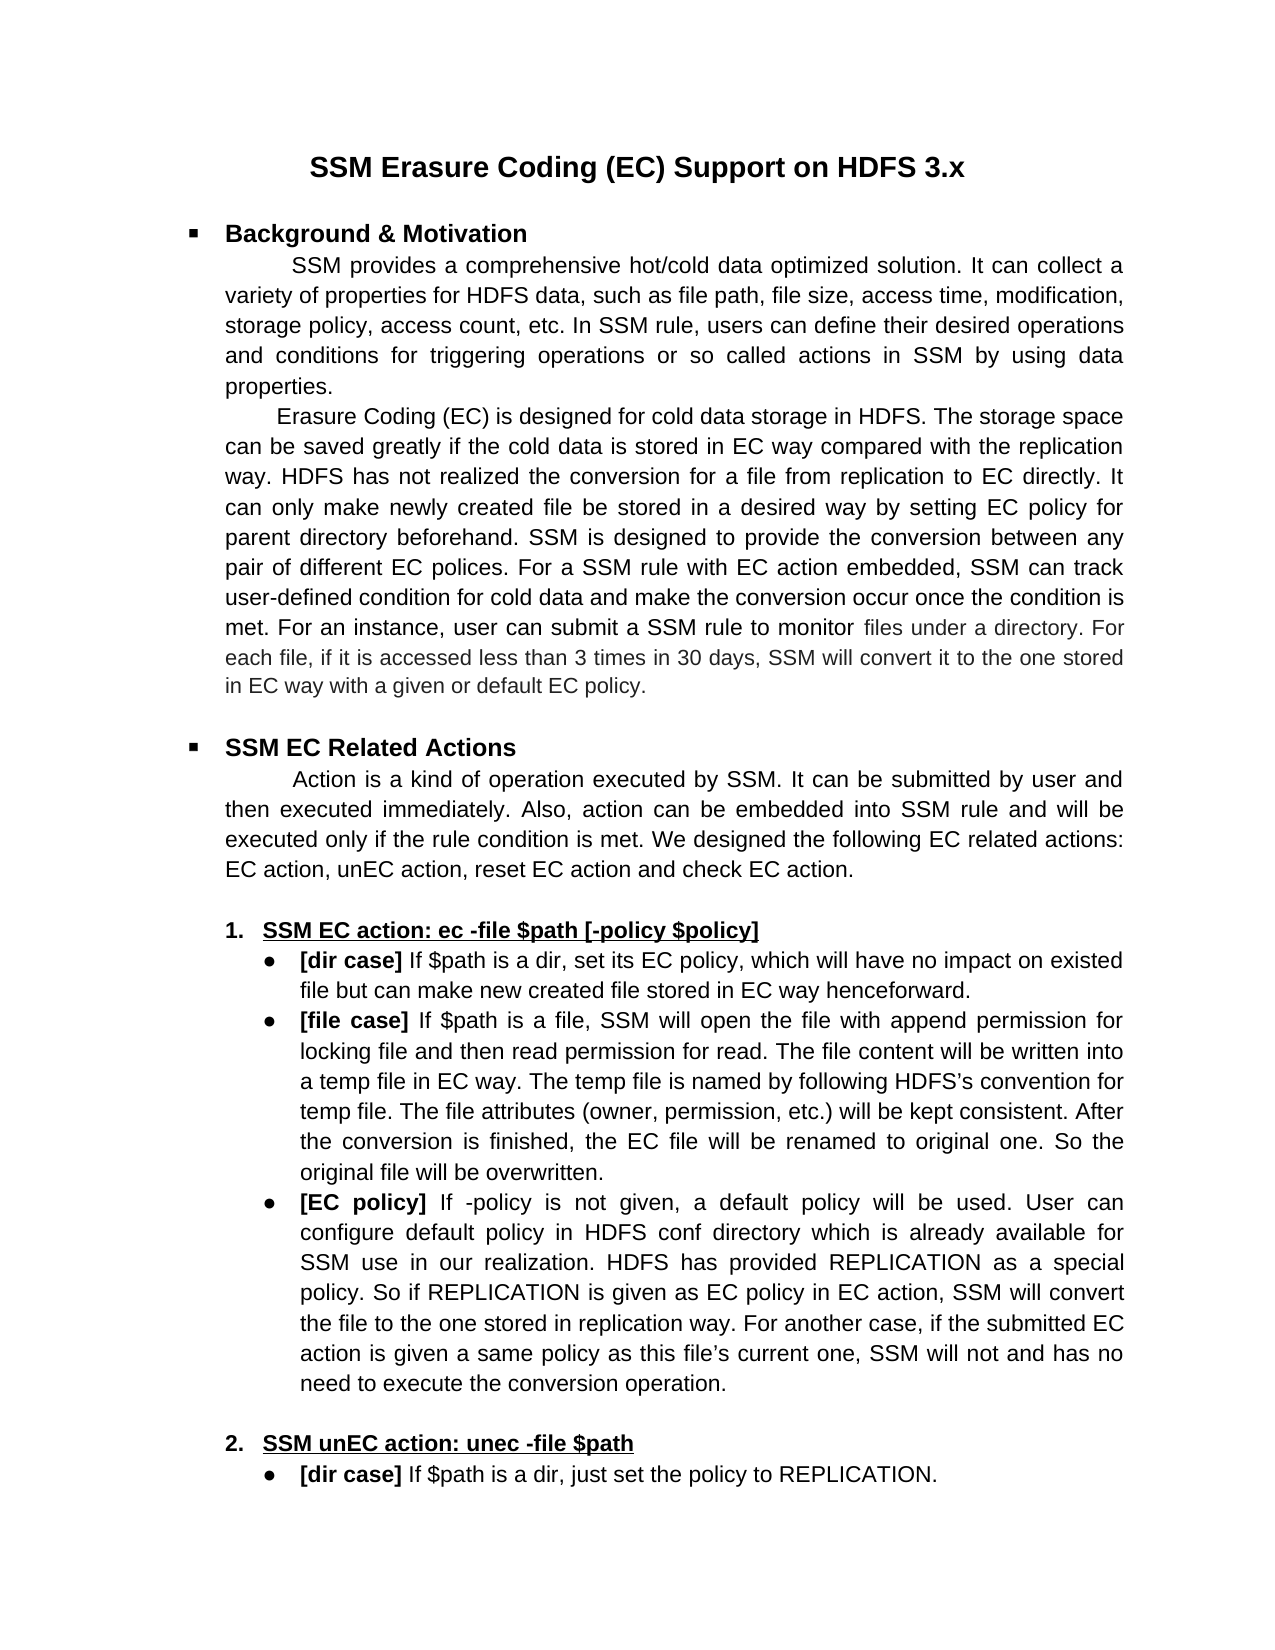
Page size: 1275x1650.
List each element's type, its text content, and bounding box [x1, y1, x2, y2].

list SSM EC action: ec -file $path [-policy $policy] [225, 917, 1125, 943]
list SSM EC Related Actions [187, 733, 1125, 761]
list [EC policy] If -policy is not given, a default policy will be used. User can configure default policy in HDFS conf directory which is already available for SSM use in our realization. HDFS has provided REPLICATION as a special policy. So if REPLICATION is given as EC policy in EC action, SSM will convert the file to the one stored in replication way. For another case, if the submitted EC action is given a same policy as this file’s current one, SSM will not and has no need to execute the conversion operation. [262, 1189, 1125, 1396]
list SSM provides a comprehensive hot/cold data optimized solution. It can collect a variety of properties for HDFS data, such as file path, file size, access time, modification, storage policy, access count, etc. In SSM rule, users can define their desired operations and conditions for triggering operations or so called actions in SSM by using data properties. [225, 252, 1125, 399]
list Erasure Coding (EC) is designed for cold data storage in HDFS. The storage space can be saved greatly if the cold data is stored in EC way compared with the replication way. HDFS has not realized the conversion for a file from replication to EC directly. It can only make newly created file be stored in a desired way by setting EC policy for parent directory beforehand. SSM is designed to provide the conversion between any pair of different EC polices. For a SSM rule with EC action embedded, SSM can track user-defined condition for cold data and make the conversion occur once the condition is met. For an instance, user can submit a SSM rule to monitor files under a directory. For each file, if it is accessed less than 3 times in 30 days, SSM will convert it to the one stored in EC way with a given or default EC policy. [225, 403, 1125, 699]
list [dir case] If $path is a dir, set its EC policy, which will have no impact on existed file but can make new created file stored in EC way henceforward. [262, 947, 1125, 1003]
list [file case] If $path is a file, SSM will open the file with append permission for locking file and then read permission for read. The file content will be written into a temp file in EC way. The temp file is named by following HDFS’s convention for temp file. The file attributes (owner, permission, etc.) will be kept consistent. After the conversion is finished, the EC file will be renamed to original one. So the original file will be overwritten. [262, 1007, 1125, 1185]
list Action is a kind of operation executed by SSM. It can be submitted by user and then executed immediately. Also, action can be embedded into SSM rule and will be executed only if the rule condition is met. We designed the following EC related actions: EC action, unEC action, reset EC action and check EC action. [225, 766, 1125, 883]
list Background & Motivation [187, 219, 1125, 248]
list SSM unEC action: unec -file $path [225, 1430, 1125, 1457]
text SSM Erasure Coding (EC) Support on HDFS 3.x [150, 150, 1125, 183]
list [dir case] If $path is a dir, just set the policy to REPLICATION. [262, 1461, 1125, 1487]
